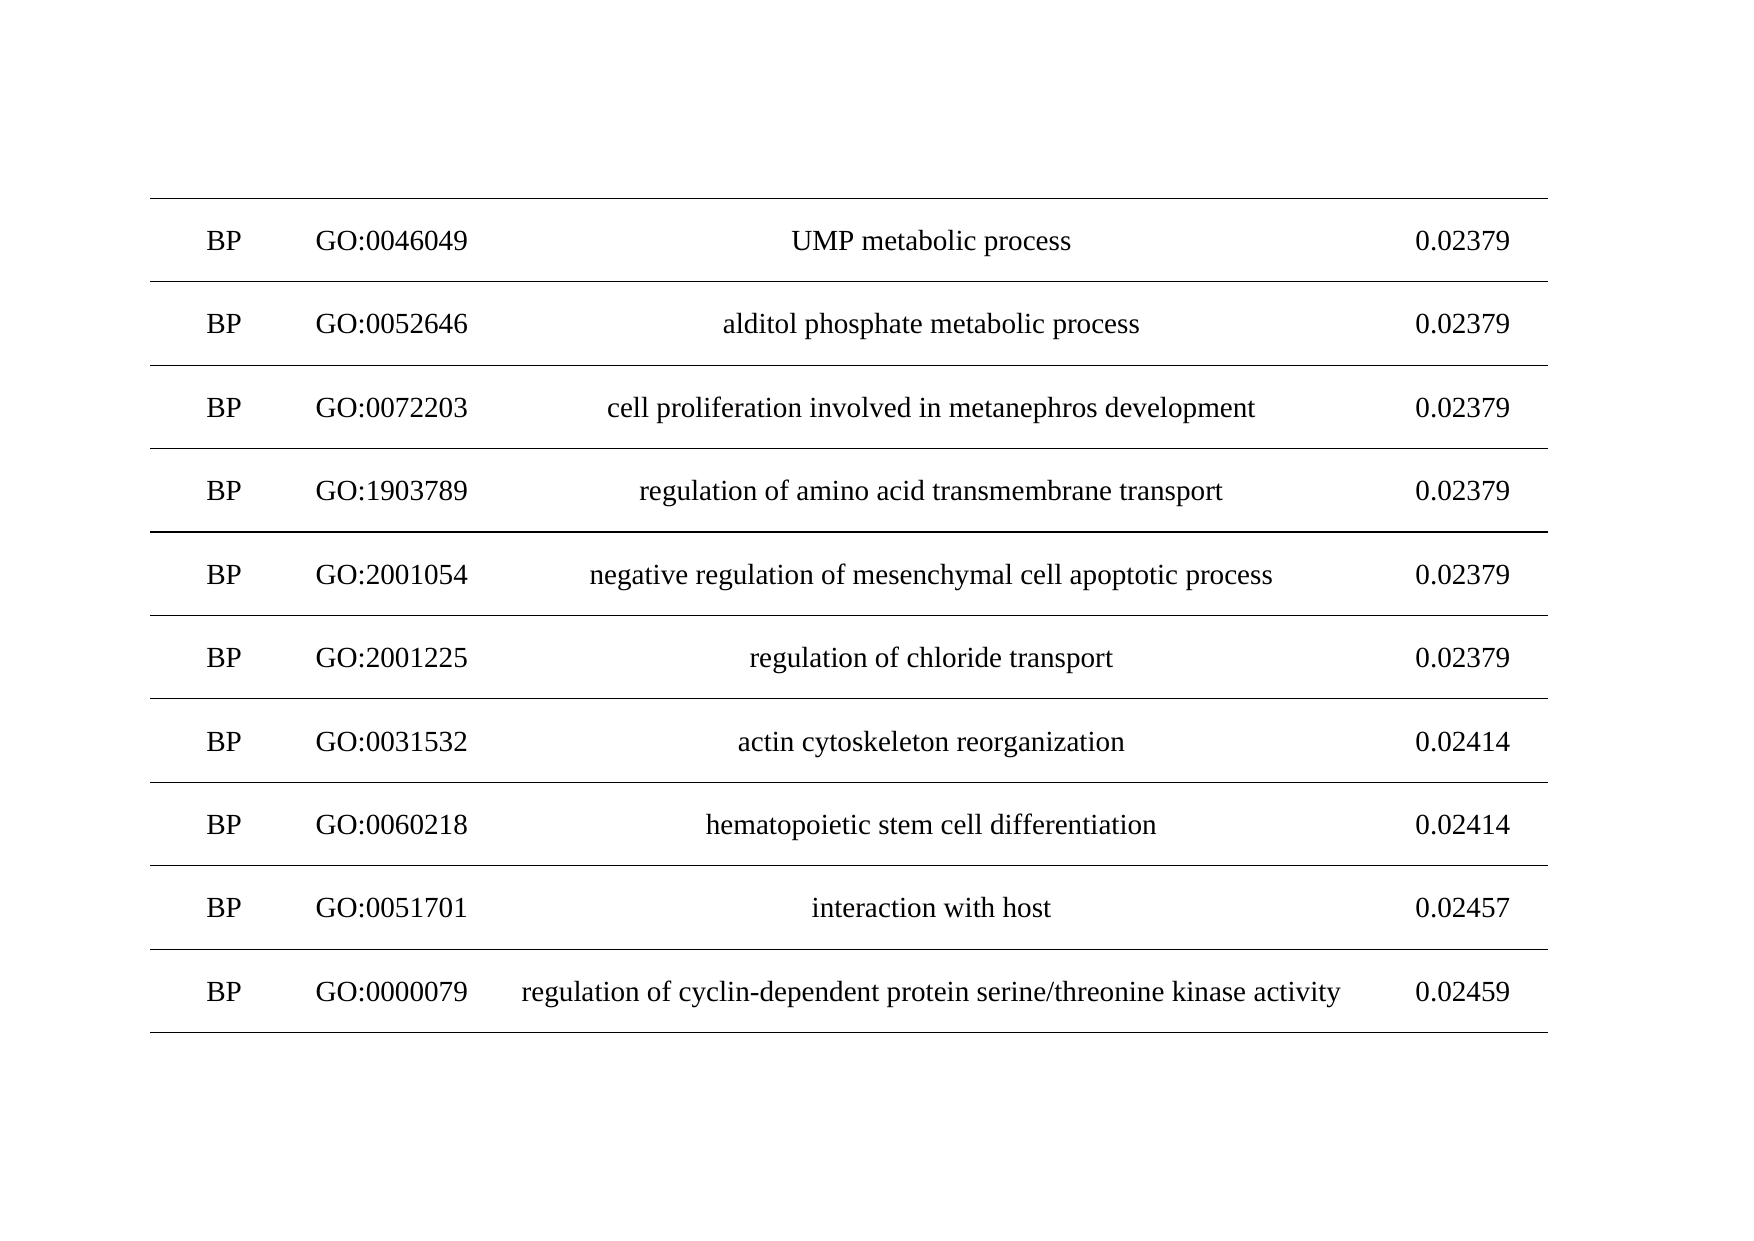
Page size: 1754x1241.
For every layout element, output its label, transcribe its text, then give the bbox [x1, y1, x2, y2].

table_cell 0.02379 [1377, 199, 1548, 281]
table_cell BP [150, 533, 298, 615]
table_cell GO:0052646 [298, 282, 485, 364]
table_cell GO:1903789 [298, 449, 485, 531]
table_cell hematopoietic stem cell differentiation [485, 783, 1377, 865]
table_cell 0.02379 [1377, 449, 1548, 531]
table_cell regulation of chloride transport [485, 616, 1377, 698]
table_cell cell proliferation involved in metanephros development [485, 366, 1377, 448]
table_cell GO:0060218 [298, 783, 485, 865]
table_cell GO:0051701 [298, 866, 485, 948]
table_cell 0.02379 [1377, 282, 1548, 364]
table_cell BP [150, 866, 298, 948]
table_cell BP [150, 616, 298, 698]
table_cell 0.02457 [1377, 866, 1548, 948]
table_cell regulation of cyclin-dependent protein serine/threonine kinase activity [485, 950, 1377, 1032]
table_cell GO:0031532 [298, 699, 485, 782]
table_cell 0.02379 [1377, 366, 1548, 448]
table_cell BP [150, 950, 298, 1032]
table_cell regulation of amino acid transmembrane transport [485, 449, 1377, 531]
table_cell 0.02459 [1377, 950, 1548, 1032]
table_cell BP [150, 282, 298, 364]
table_cell interaction with host [485, 866, 1377, 948]
table_cell BP [150, 366, 298, 448]
table_cell 0.02379 [1377, 533, 1548, 615]
table_cell GO:0046049 [298, 199, 485, 281]
table_cell GO:0072203 [298, 366, 485, 448]
table_cell actin cytoskeleton reorganization [485, 699, 1377, 782]
table_cell negative regulation of mesenchymal cell apoptotic process [485, 533, 1377, 615]
table_cell GO:0000079 [298, 950, 485, 1032]
table_cell BP [150, 699, 298, 782]
table_cell BP [150, 783, 298, 865]
table_cell BP [150, 199, 298, 281]
table_cell alditol phosphate metabolic process [485, 282, 1377, 364]
table_cell GO:2001054 [298, 533, 485, 615]
table_cell UMP metabolic process [485, 199, 1377, 281]
table_cell 0.02414 [1377, 699, 1548, 782]
table_cell 0.02379 [1377, 616, 1548, 698]
table_cell GO:2001225 [298, 616, 485, 698]
table_cell BP [150, 449, 298, 531]
table_cell 0.02414 [1377, 783, 1548, 865]
